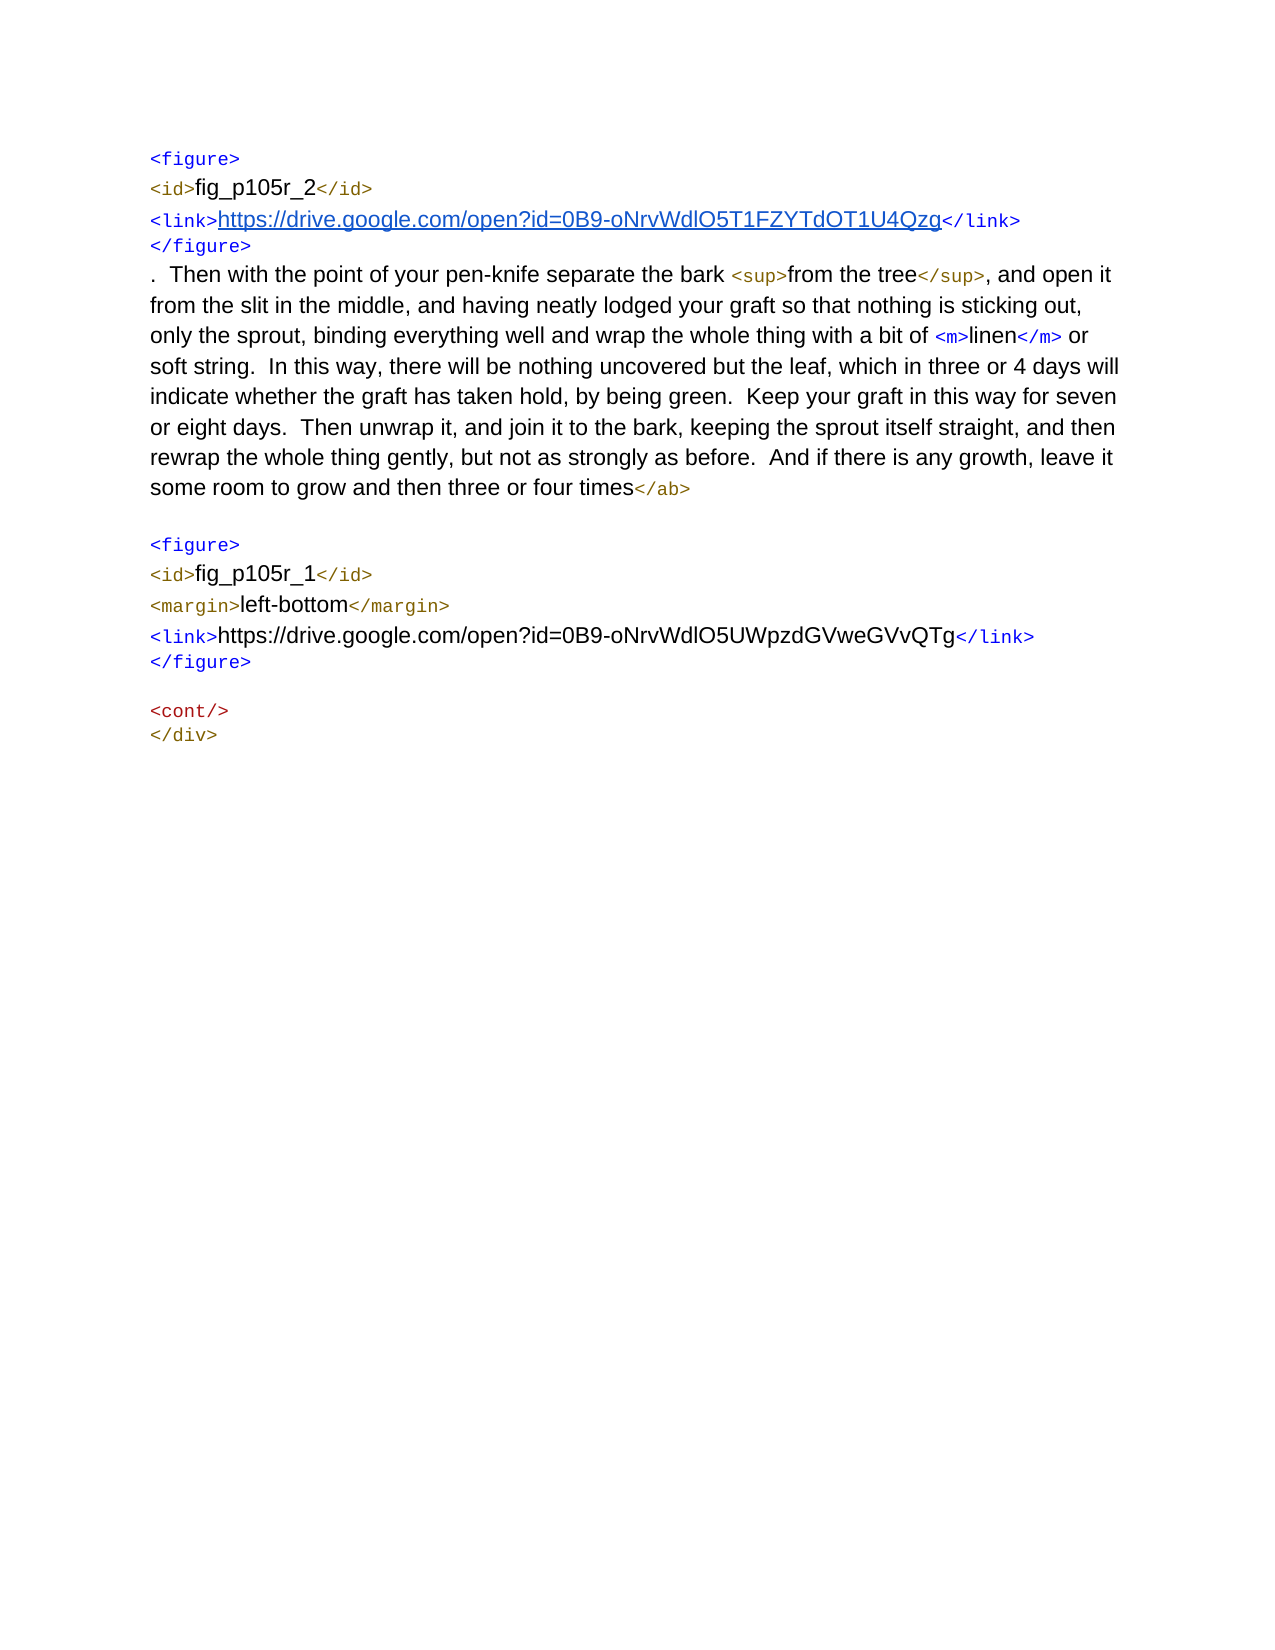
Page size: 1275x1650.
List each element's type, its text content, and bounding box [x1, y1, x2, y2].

text . Then with the point of your pen-knife separate the bark <sup>from the tree</sup>, and open it from the slit in the middle, and having neatly lodged your graft so that nothing is sticking out, only the sprout, binding everything well and wrap the whole thing with a bit of <m>linen</m> or soft string. In this way, there will be nothing uncovered but the leaf, which in three or 4 days will indicate whether the graft has taken hold, by being green. Keep your graft in this way for seven or eight days. Then unwrap it, and join it to the bark, keeping the sprout itself straight, and then rewrap the whole thing gently, but not as strongly as before. And if there is any growth, leave it some room to grow and then three or four times</ab> [150, 261, 1125, 501]
text </figure> [150, 237, 1125, 258]
text <cont/> [150, 702, 1125, 723]
text <id>fig_p105r_1</id> [150, 560, 1125, 587]
text <link>https://drive.google.com/open?id=0B9-oNrvWdlO5UWpzdGVweGVvQTg</link> [150, 622, 1125, 649]
text </div> [150, 726, 1125, 747]
text </figure> [150, 653, 1125, 674]
text <margin>left-bottom</margin> [150, 591, 1125, 618]
text <figure> [150, 535, 1125, 557]
text <id>fig_p105r_2</id> [150, 174, 1125, 201]
text <link>https://drive.google.com/open?id=0B9-oNrvWdlO5T1FZYTdOT1U4Qzg</link> [150, 206, 1125, 233]
text <figure> [150, 150, 1125, 171]
